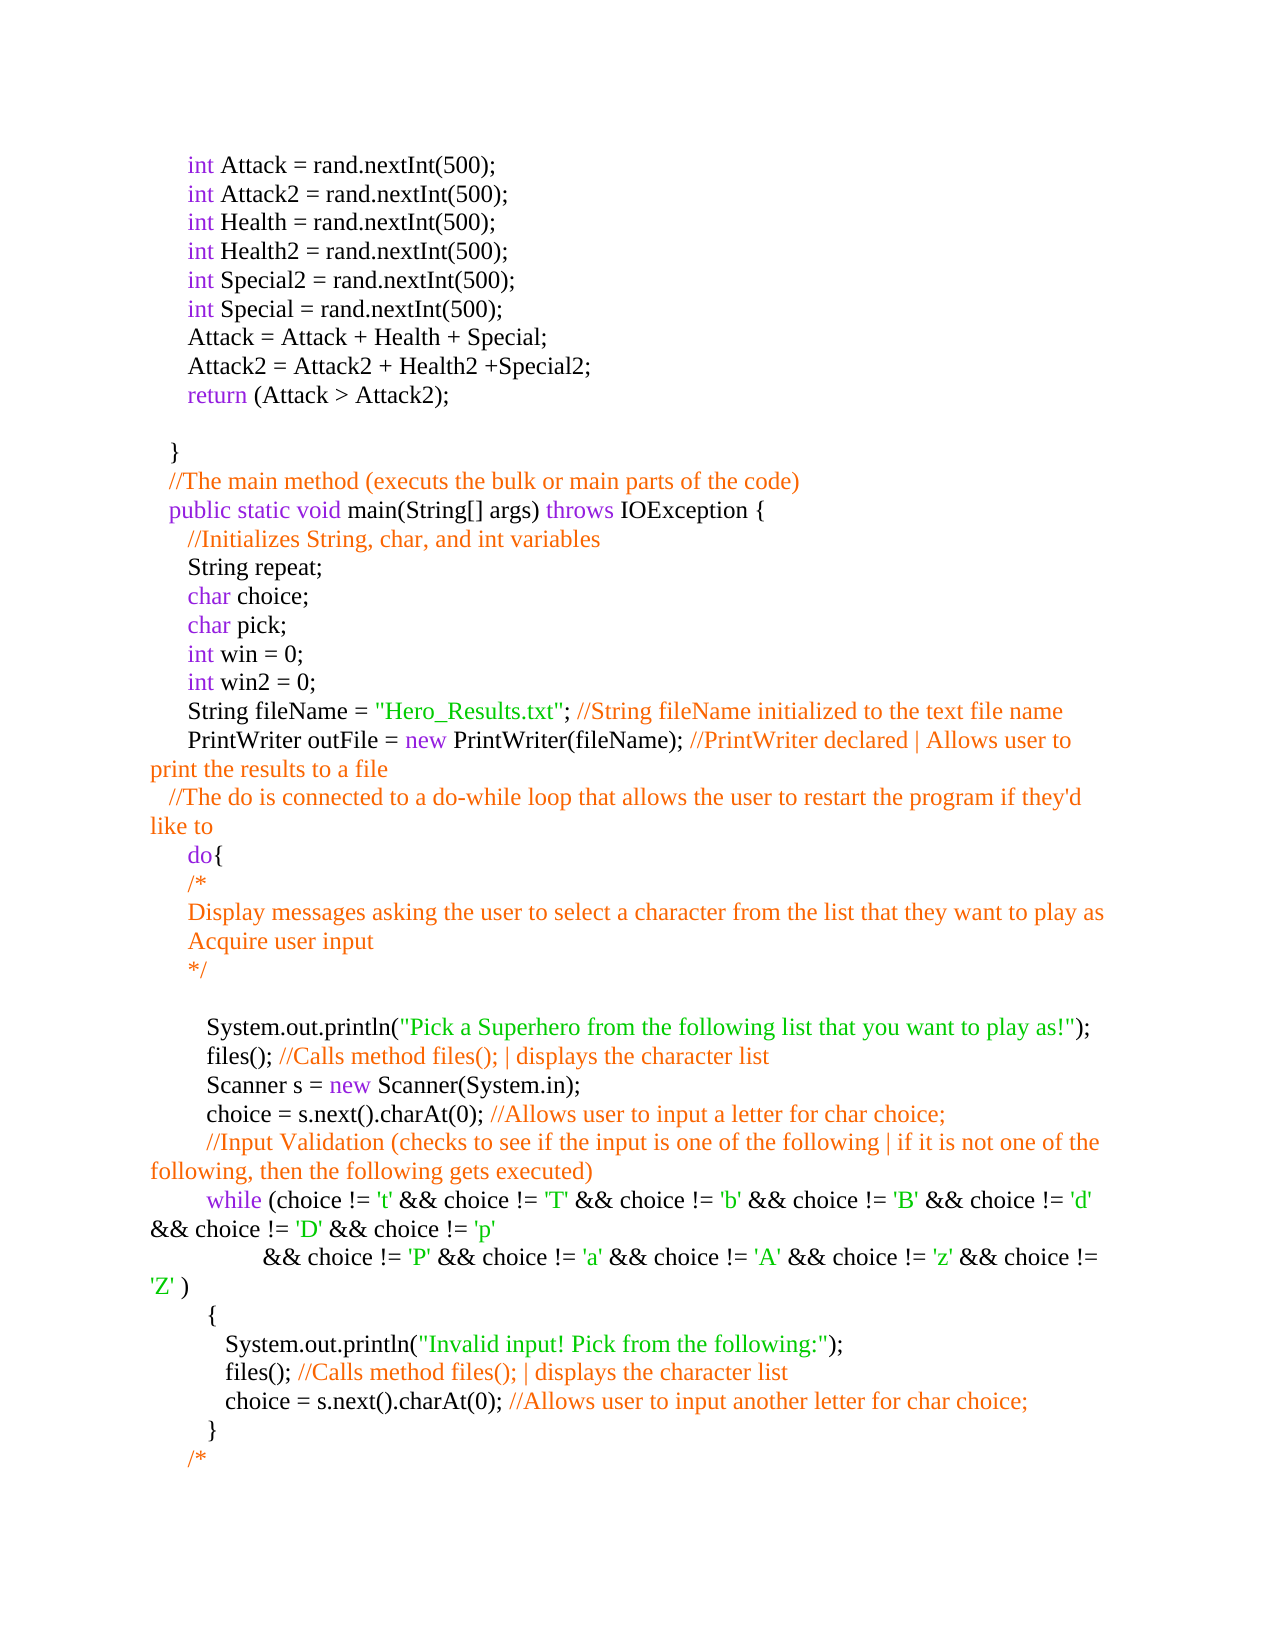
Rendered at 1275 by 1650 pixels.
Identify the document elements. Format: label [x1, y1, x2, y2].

text [150, 150, 1125, 1472]
